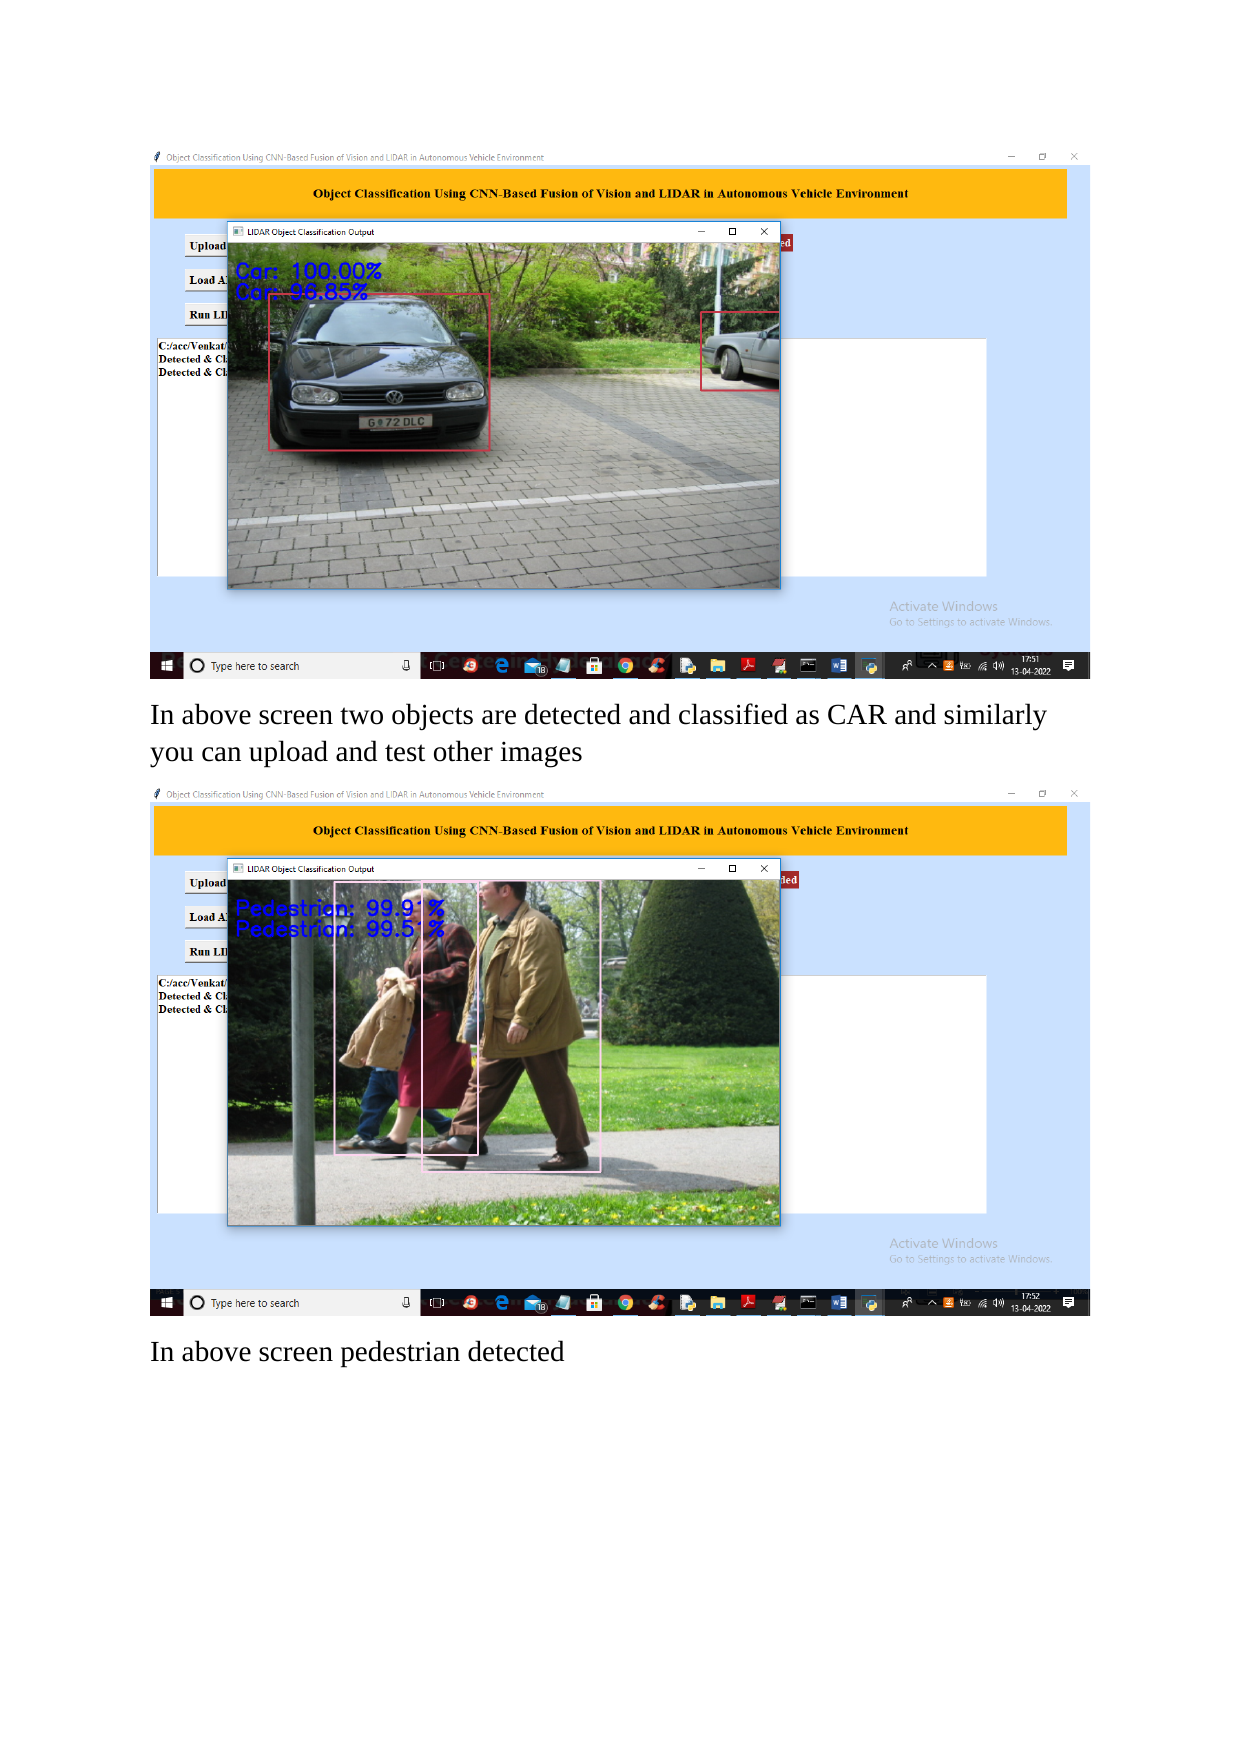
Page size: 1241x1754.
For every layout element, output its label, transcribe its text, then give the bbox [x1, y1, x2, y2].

picture [150, 786, 1091, 1316]
picture [150, 150, 1091, 679]
text In above screen two objects are detected and classified as CAR and similarly you can upload and test other images [150, 697, 1090, 767]
text In above screen pedestrian detected [150, 1334, 1090, 1367]
